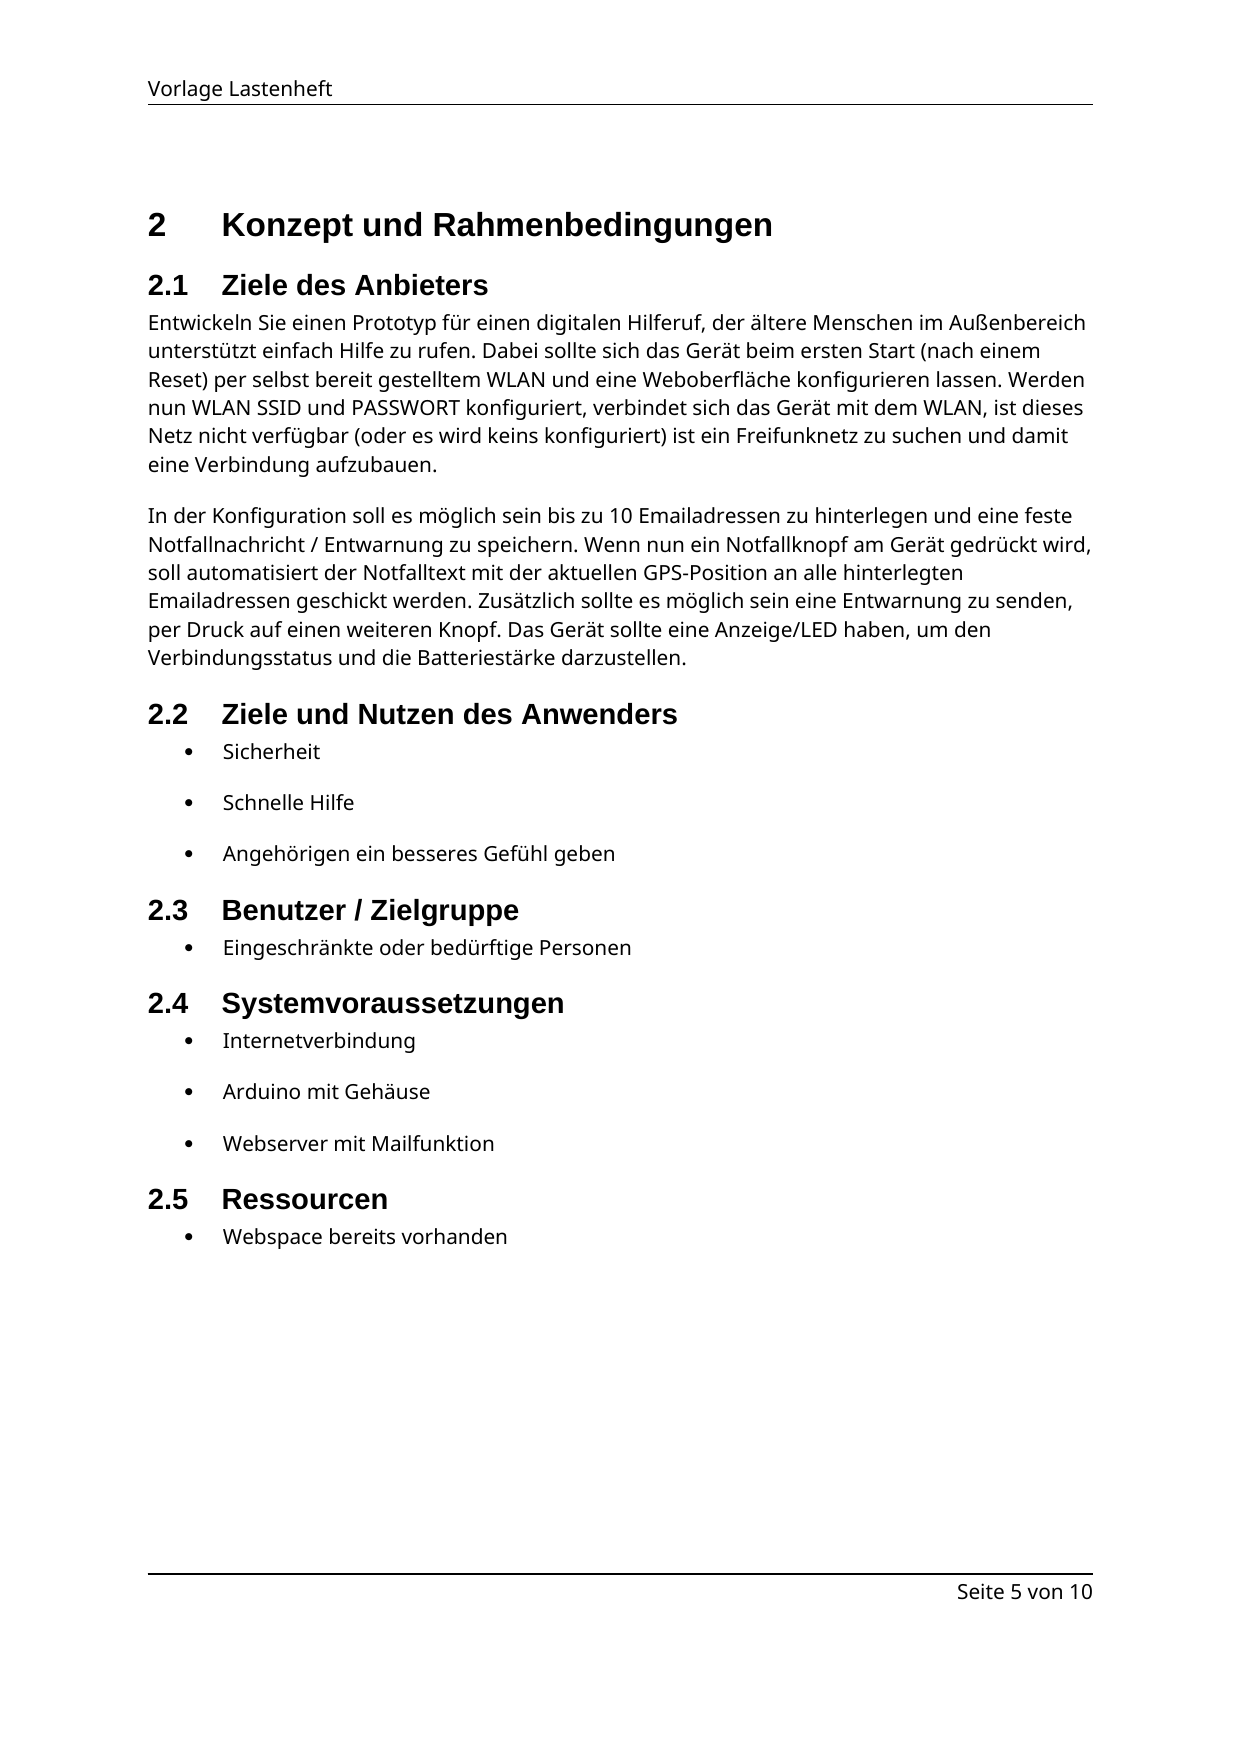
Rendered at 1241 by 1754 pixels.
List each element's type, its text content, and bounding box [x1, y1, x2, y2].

list Arduino mit Gehäuse [185, 1077, 1093, 1106]
subtitle Ziele des Anbieters [148, 268, 1093, 302]
text In der Konfiguration soll es möglich sein bis zu 10 Emailadressen zu hinterlegen und eine feste Notfallnachricht / Entwarnung zu speichern. Wenn nun ein Notfallknopf am Gerät gedrückt wird, soll automatisiert der Notfalltext mit der aktuellen GPS-Position an alle hinterlegten Emailadressen geschickt werden. Zusätzlich sollte es möglich sein eine Entwarnung zu senden, per Druck auf einen weiteren Knopf. Das Gerät sollte eine Anzeige/LED haben, um den Verbindungsstatus und die Batteriestärke darzustellen. [148, 501, 1093, 672]
list Eingeschränkte oder bedürftige Personen [185, 933, 1093, 961]
list Webspace bereits vorhanden [185, 1222, 1093, 1250]
list Webserver mit Mailfunktion [185, 1129, 1093, 1157]
subtitle Ressourcen [148, 1182, 1093, 1216]
subtitle Konzept und Rahmenbedingungen [148, 204, 1093, 243]
text Entwickeln Sie einen Prototyp für einen digitalen Hilferuf, der ältere Menschen im Außenbereich unterstützt einfach Hilfe zu rufen. Dabei sollte sich das Gerät beim ersten Start (nach einem Reset) per selbst bereit gestelltem WLAN und eine Weboberfläche konfigurieren lassen. Werden nun WLAN SSID und PASSWORT konfiguriert, verbindet sich das Gerät mit dem WLAN, ist dieses Netz nicht verfügbar (oder es wird keins konfiguriert) ist ein Freifunknetz zu suchen und damit eine Verbindung aufzubauen. [148, 308, 1093, 478]
list Internetverbindung [185, 1026, 1093, 1054]
subtitle Ziele und Nutzen des Anwenders [148, 697, 1093, 731]
list Angehörigen ein besseres Gefühl geben [185, 839, 1093, 868]
subtitle Systemvoraussetzungen [148, 986, 1093, 1020]
list Sicherheit [185, 737, 1093, 765]
list Schnelle Hilfe [185, 788, 1093, 817]
subtitle Benutzer / Zielgruppe [148, 893, 1093, 926]
